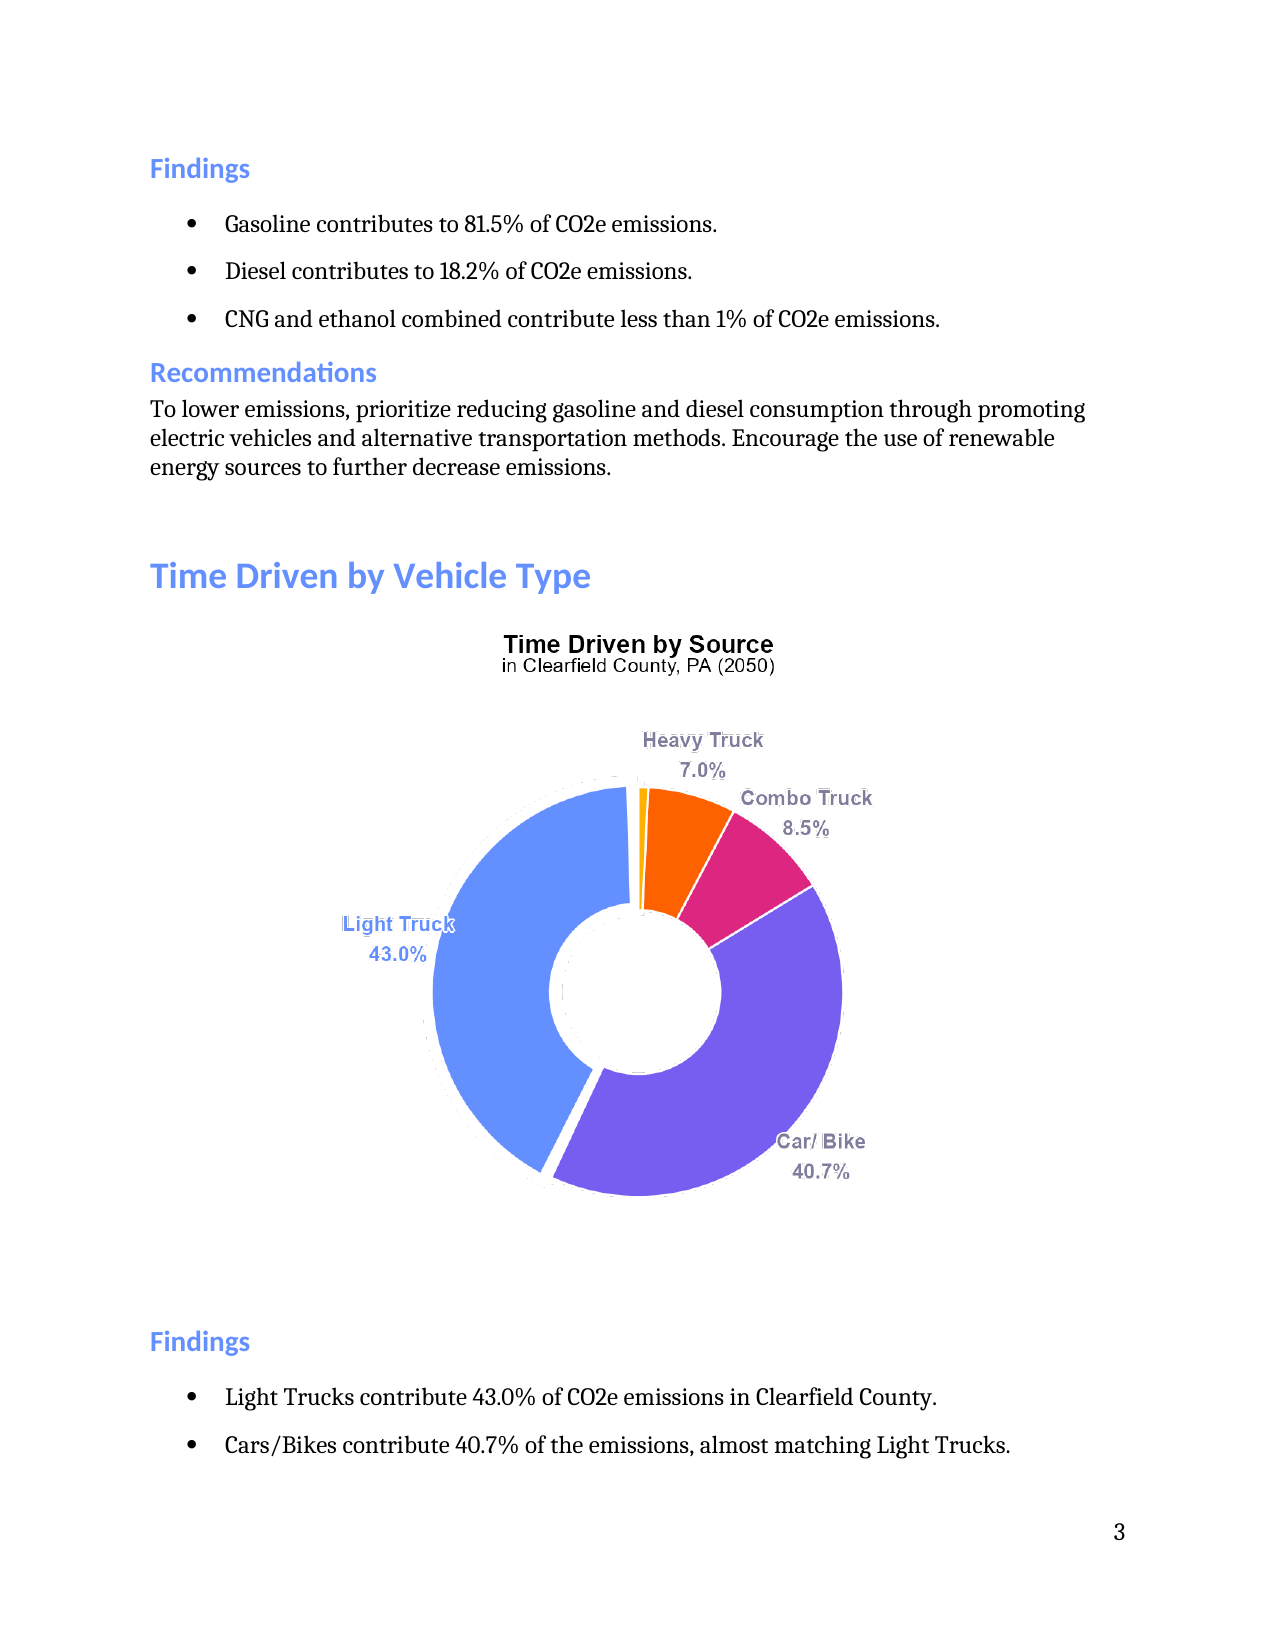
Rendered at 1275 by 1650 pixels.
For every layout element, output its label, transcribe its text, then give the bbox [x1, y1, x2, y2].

picture [300, 623, 976, 1299]
text To lower emissions, prioritize reducing gasoline and diesel consumption through promoting electric vehicles and alternative transportation methods. Encourage the use of renewable energy sources to further decrease emissions. [150, 395, 1125, 481]
text CNG and ethanol combined contribute less than 1% of CO2e emissions. [187, 305, 1125, 333]
subtitle Recommendations [150, 354, 1125, 390]
subtitle Time Driven by Vehicle Type [150, 552, 1125, 598]
text Diesel contributes to 18.2% of CO2e emissions. [187, 257, 1125, 286]
text Light Trucks contribute 43.0% of CO2e emissions in Clearfield County. [187, 1383, 1125, 1412]
text Cars/Bikes contribute 40.7% of the emissions, almost matching Light Trucks. [187, 1431, 1125, 1459]
subtitle Findings [150, 150, 1125, 186]
subtitle Findings [150, 1323, 1125, 1359]
text Gasoline contributes to 81.5% of CO2e emissions. [187, 210, 1125, 238]
